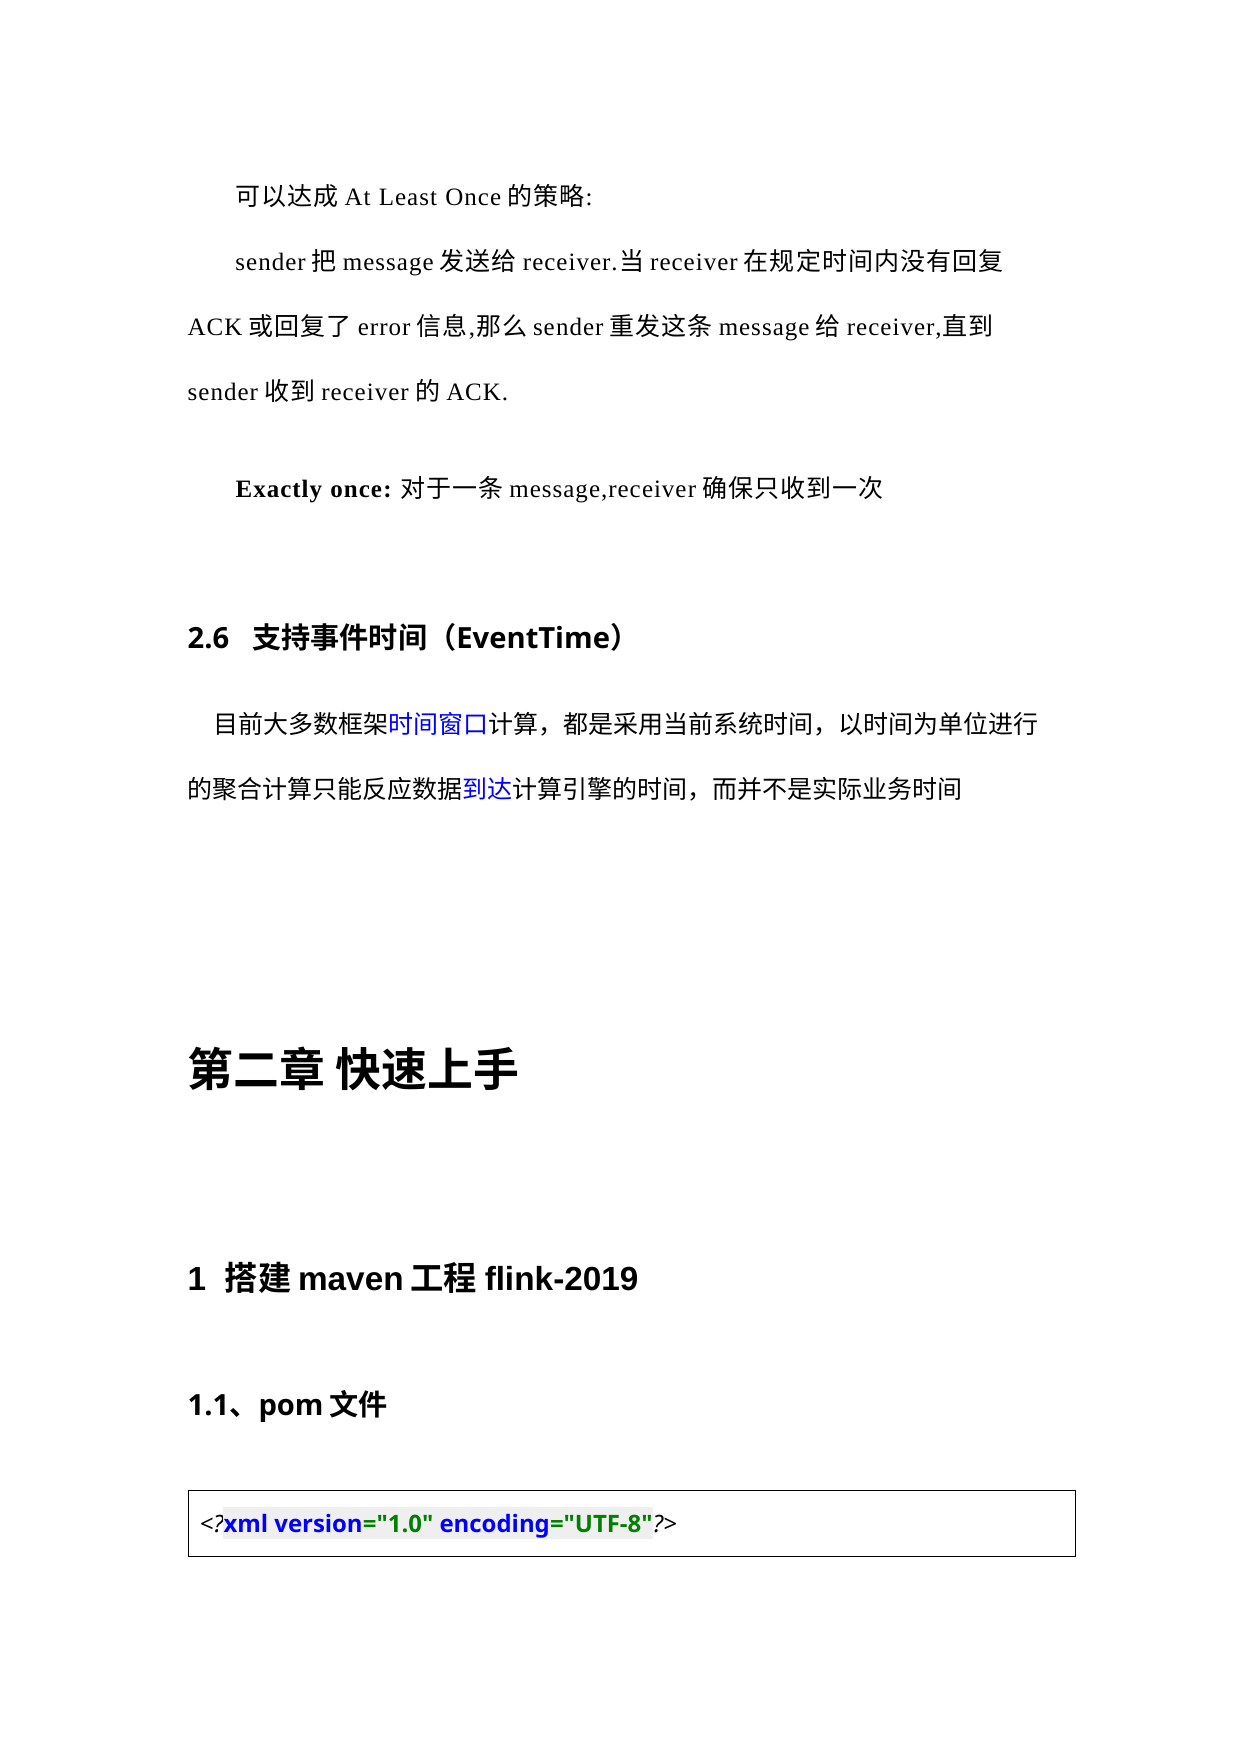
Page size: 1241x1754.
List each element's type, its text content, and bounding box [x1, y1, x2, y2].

text 目前大多数框架时间窗口计算，都是采用当前系统时间，以时间为单位进行的聚合计算只能反应数据到达计算引擎的时间，而并不是实际业务时间 [187, 690, 1053, 820]
text Exactly once: 对于一条message,receiver确保只收到一次 [187, 454, 1053, 519]
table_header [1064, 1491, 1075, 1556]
subtitle 1 搭建maven工程 flink-2019 [187, 1243, 1053, 1308]
subtitle 2.6 支持事件时间（EventTime） [187, 603, 1053, 668]
subtitle 第二章 快速上手 [187, 1018, 1053, 1116]
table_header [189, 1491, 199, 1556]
text sender把message发送给receiver.当receiver在规定时间内没有回复ACK或回复了error信息,那么sender重发这条message给receiver,直到sender收到receiver的ACK. [187, 227, 1053, 422]
subtitle 1.1、pom文件 [187, 1370, 1053, 1435]
text 可以达成At Least Once的策略: [187, 162, 1053, 227]
